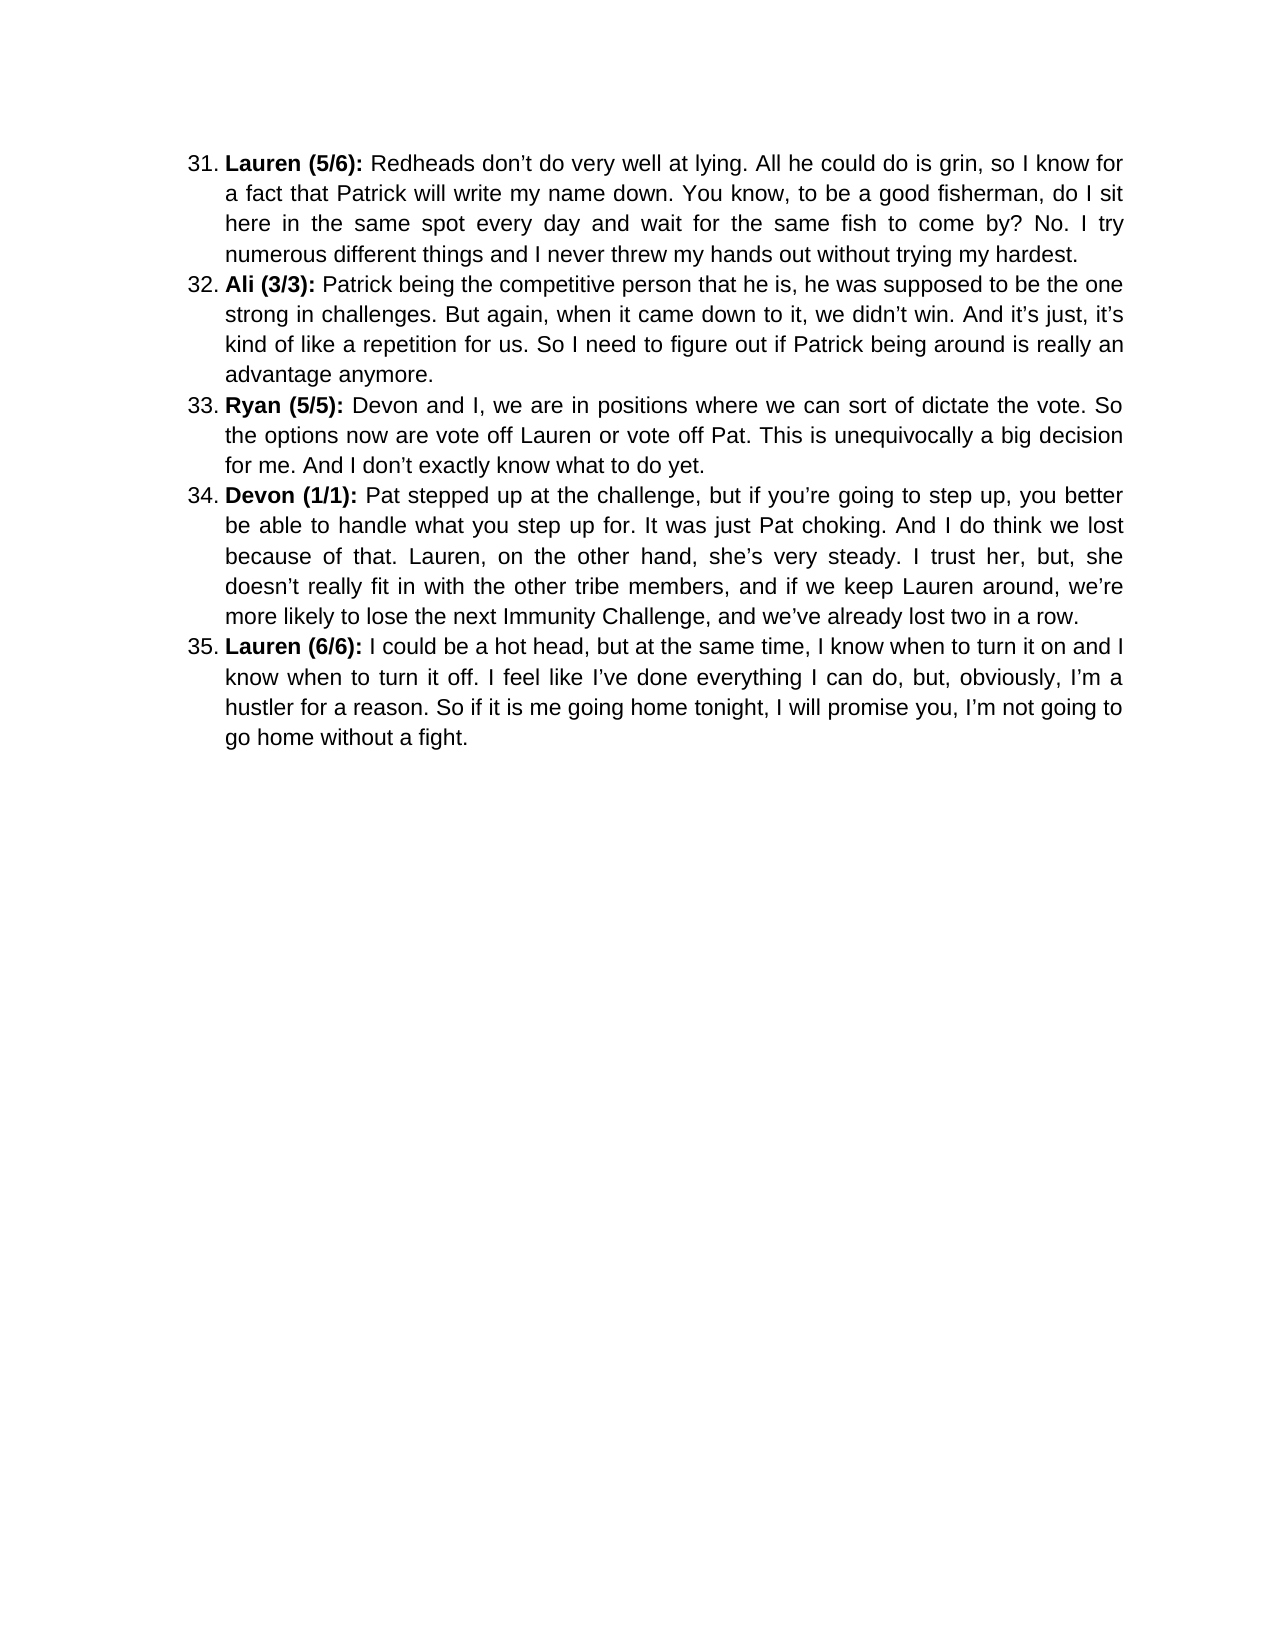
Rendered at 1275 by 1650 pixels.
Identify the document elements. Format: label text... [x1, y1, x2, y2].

list Lauren (6/6): I could be a hot head, but at the same time, I know when to turn it on and I know when to turn it off. I feel like I’ve done everything I can do, but, obviously, I’m a hustler for a reason. So if it is me going home tonight, I will promise you, I’m not going to go home without a fight. [187, 633, 1125, 750]
list Ryan (5/5): Devon and I, we are in positions where we can sort of dictate the vote. So the options now are vote off Lauren or vote off Pat. This is unequivocally a big decision for me. And I don’t exactly know what to do yet. [187, 392, 1125, 478]
list Ali (3/3): Patrick being the competitive person that he is, he was supposed to be the one strong in challenges. But again, when it came down to it, we didn’t win. And it’s just, it’s kind of like a repetition for us. So I need to figure out if Patrick being around is really an advantage anymore. [187, 271, 1125, 388]
list Lauren (5/6): Redheads don’t do very well at lying. All he could do is grin, so I know for a fact that Patrick will write my name down. You know, to be a good fisherman, do I sit here in the same spot every day and wait for the same fish to come by? No. I try numerous different things and I never threw my hands out without trying my hardest. [187, 150, 1125, 267]
list Devon (1/1): Pat stepped up at the challenge, but if you’re going to step up, you better be able to handle what you step up for. It was just Pat choking. And I do think we lost because of that. Lauren, on the other hand, she’s very steady. I trust her, but, she doesn’t really fit in with the other tribe members, and if we keep Lauren around, we’re more likely to lose the next Immunity Challenge, and we’ve already lost two in a row. [187, 482, 1125, 629]
